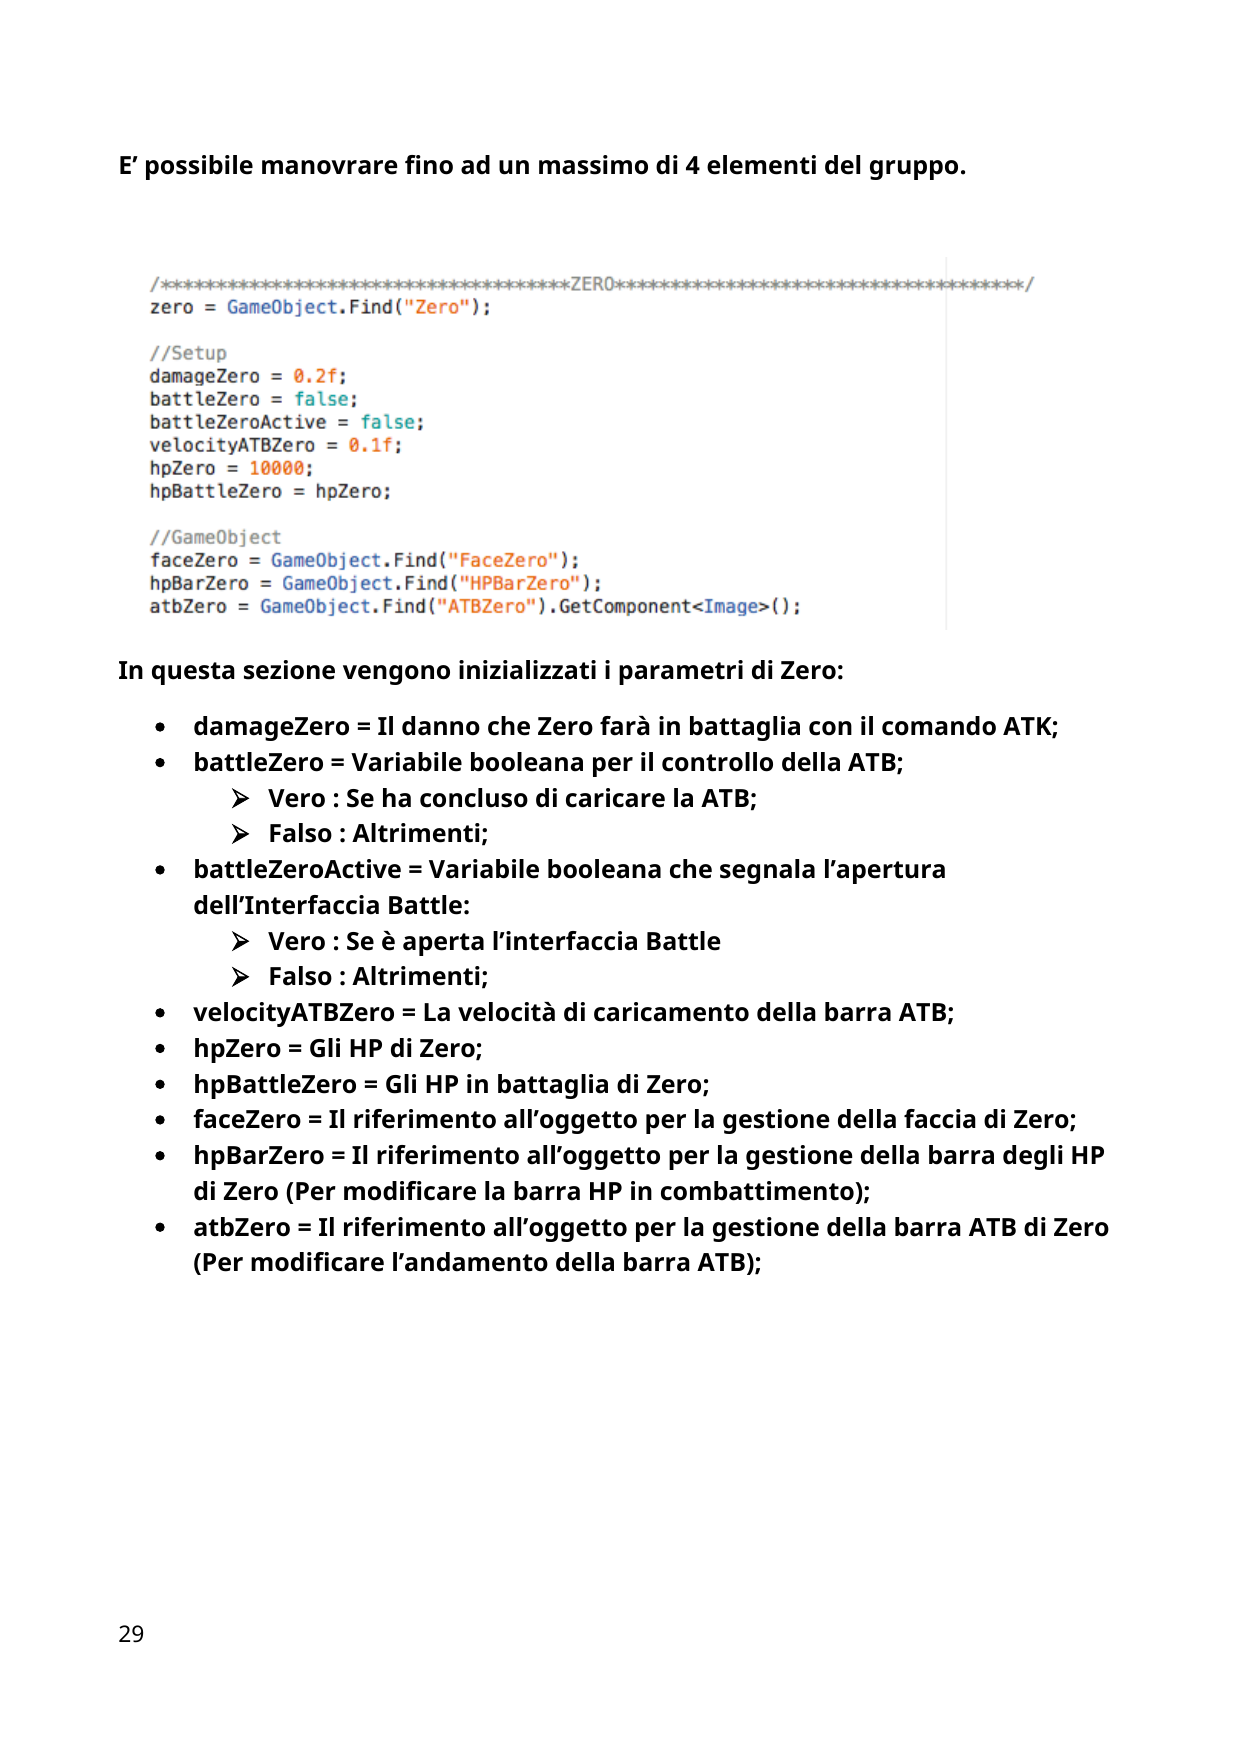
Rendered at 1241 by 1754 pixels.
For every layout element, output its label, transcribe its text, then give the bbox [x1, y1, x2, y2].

list damageZero = Il danno che Zero farà in battaglia con il comando ATK; [156, 709, 1122, 743]
list atbZero = Il riferimento all’oggetto per la gestione della barra ATB di Zero (Per modificare l’andamento della barra ATB); [156, 1209, 1122, 1279]
list Falso : Altrimenti; [231, 816, 1122, 850]
list Vero : Se è aperta l’interfaccia Battle [231, 923, 1122, 957]
text E’ possibile manovrare fino ad un massimo di 4 elementi del gruppo. [118, 148, 1122, 182]
picture [118, 257, 1122, 630]
list faceZero = Il riferimento all’oggetto per la gestione della faccia di Zero; [156, 1102, 1122, 1136]
list battleZeroActive = Variabile booleana che segnala l’apertura dell’Interfaccia Battle: [156, 852, 1122, 922]
text In questa sezione vengono inizializzati i parametri di Zero: [118, 652, 1122, 686]
list hpBarZero = Il riferimento all’oggetto per la gestione della barra degli HP di Zero (Per modificare la barra HP in combattimento); [156, 1138, 1122, 1207]
list Vero : Se ha concluso di caricare la ATB; [231, 780, 1122, 814]
list hpBattleZero = Gli HP in battaglia di Zero; [156, 1066, 1122, 1100]
list battleZero = Variabile booleana per il controllo della ATB; [156, 745, 1122, 779]
list Falso : Altrimenti; [231, 959, 1122, 993]
list velocityATBZero = La velocità di caricamento della barra ATB; [156, 995, 1122, 1029]
list hpZero = Gli HP di Zero; [156, 1031, 1122, 1064]
